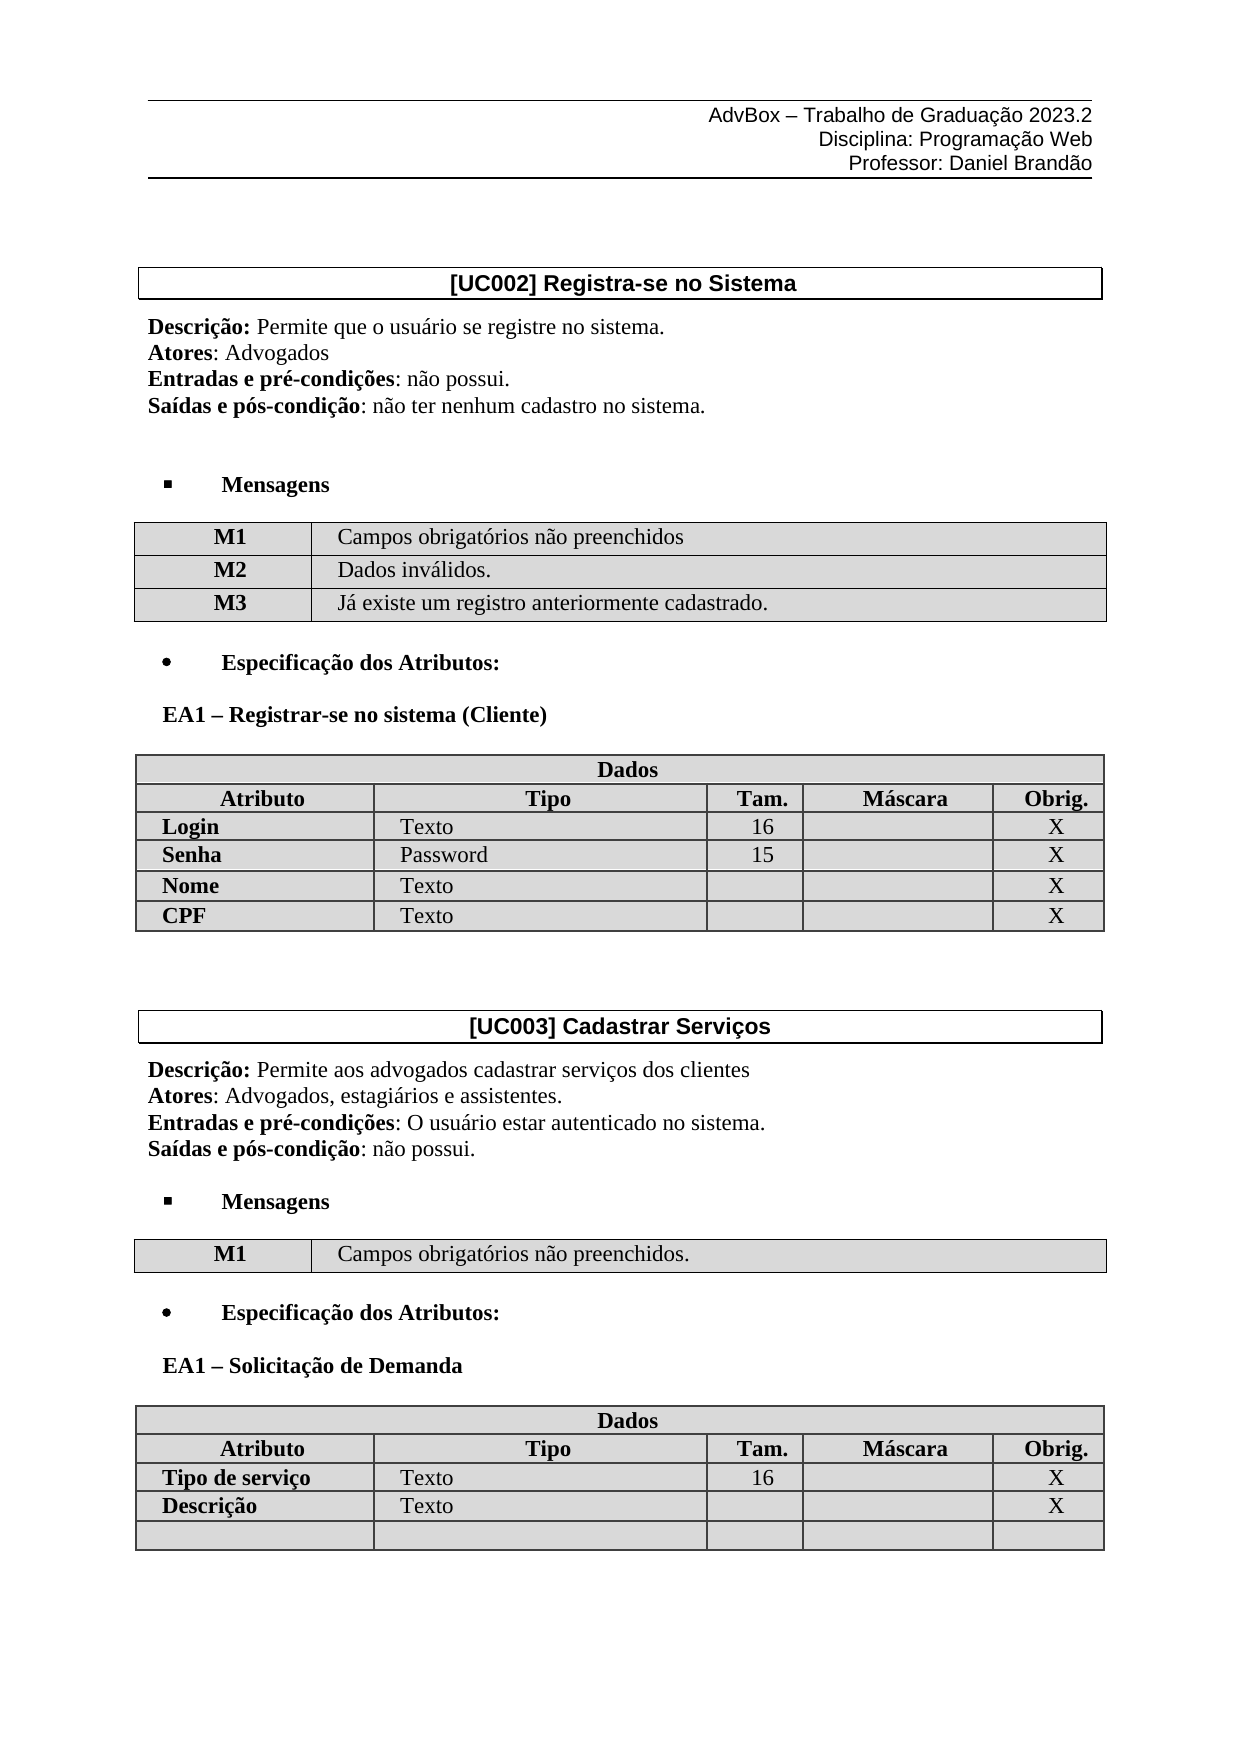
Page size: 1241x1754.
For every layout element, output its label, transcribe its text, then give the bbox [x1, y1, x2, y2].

table_cell [804, 813, 992, 839]
table_cell Texto [375, 872, 706, 900]
table_cell Obrig. [994, 1435, 1103, 1462]
table_cell [375, 1522, 706, 1549]
table_cell M2 [135, 556, 311, 588]
table_cell [137, 1522, 373, 1549]
table_cell Dados inválidos. [312, 556, 1106, 588]
table_cell X [994, 872, 1103, 900]
table_header Dados [137, 1407, 1103, 1433]
text EA1 – Solicitação de Demanda [162, 1352, 1078, 1378]
table_cell [804, 872, 992, 900]
table_cell X [994, 1464, 1103, 1490]
text Saídas e pós-condição: não possui. [148, 1135, 1092, 1161]
table_header Dados [137, 756, 1103, 782]
table_cell Tam. [708, 1435, 802, 1462]
table_cell [708, 902, 802, 930]
table_cell X [994, 813, 1103, 839]
list Mensagens [162, 1188, 1092, 1214]
table_cell Tam. [708, 785, 802, 811]
table_cell [804, 841, 992, 869]
table_cell Tipo [375, 1435, 706, 1462]
table_header Campos obrigatórios não preenchidos. [312, 1240, 1106, 1272]
table_cell Tipo [375, 785, 706, 811]
table_cell Máscara [804, 785, 992, 811]
table_cell Máscara [804, 1435, 992, 1462]
table_cell [994, 1522, 1103, 1549]
text Descrição: Permite aos advogados cadastrar serviços dos clientes [148, 1056, 1092, 1082]
text EA1 – Registrar-se no sistema (Cliente) [162, 701, 1078, 728]
table_cell Texto [375, 813, 706, 839]
text Saídas e pós-condição: não ter nenhum cadastro no sistema. [148, 392, 1092, 418]
table_cell Descrição [137, 1492, 373, 1520]
text Atores: Advogados, estagiários e assistentes. [148, 1082, 1092, 1109]
table_cell [804, 1464, 992, 1490]
table_cell 15 [708, 841, 802, 869]
table_cell Obrig. [994, 785, 1103, 811]
table_cell Nome [137, 872, 373, 900]
list Especificação dos Atributos: [162, 649, 1078, 675]
table_cell Login [137, 813, 373, 839]
table_cell [804, 1522, 992, 1549]
table_cell 16 [708, 1464, 802, 1490]
table_cell [708, 872, 802, 900]
list Especificação dos Atributos: [162, 1299, 1078, 1326]
table_cell Password [375, 841, 706, 869]
table_cell Senha [137, 841, 373, 869]
text [UC003] Cadastrar Serviços [139, 1011, 1101, 1042]
text Descrição: Permite que o usuário se registre no sistema. [148, 313, 1092, 339]
text [UC002] Registra-se no Sistema [139, 268, 1101, 298]
table_cell [708, 1492, 802, 1520]
table_cell [708, 1522, 802, 1549]
table_cell Atributo [137, 785, 373, 811]
table_cell 16 [708, 813, 802, 839]
table_cell Texto [375, 902, 706, 930]
table_cell M3 [135, 589, 311, 621]
text Entradas e pré-condições: não possui. [148, 365, 1092, 392]
table_header Campos obrigatórios não preenchidos [312, 523, 1106, 555]
table_cell X [994, 902, 1103, 930]
table_cell [804, 1492, 992, 1520]
table_cell Atributo [137, 1435, 373, 1462]
table_cell Texto [375, 1464, 706, 1490]
table_cell Tipo de serviço [137, 1464, 373, 1490]
table_header M1 [135, 1240, 311, 1272]
text Entradas e pré-condições: O usuário estar autenticado no sistema. [148, 1109, 1092, 1135]
table_cell [804, 902, 992, 930]
list Mensagens [162, 471, 1092, 497]
table_cell X [994, 841, 1103, 869]
table_cell CPF [137, 902, 373, 930]
text Atores: Advogados [148, 339, 1092, 365]
table_header M1 [135, 523, 311, 555]
table_cell X [994, 1492, 1103, 1520]
table_cell Já existe um registro anteriormente cadastrado. [312, 589, 1106, 621]
table_cell Texto [375, 1492, 706, 1520]
